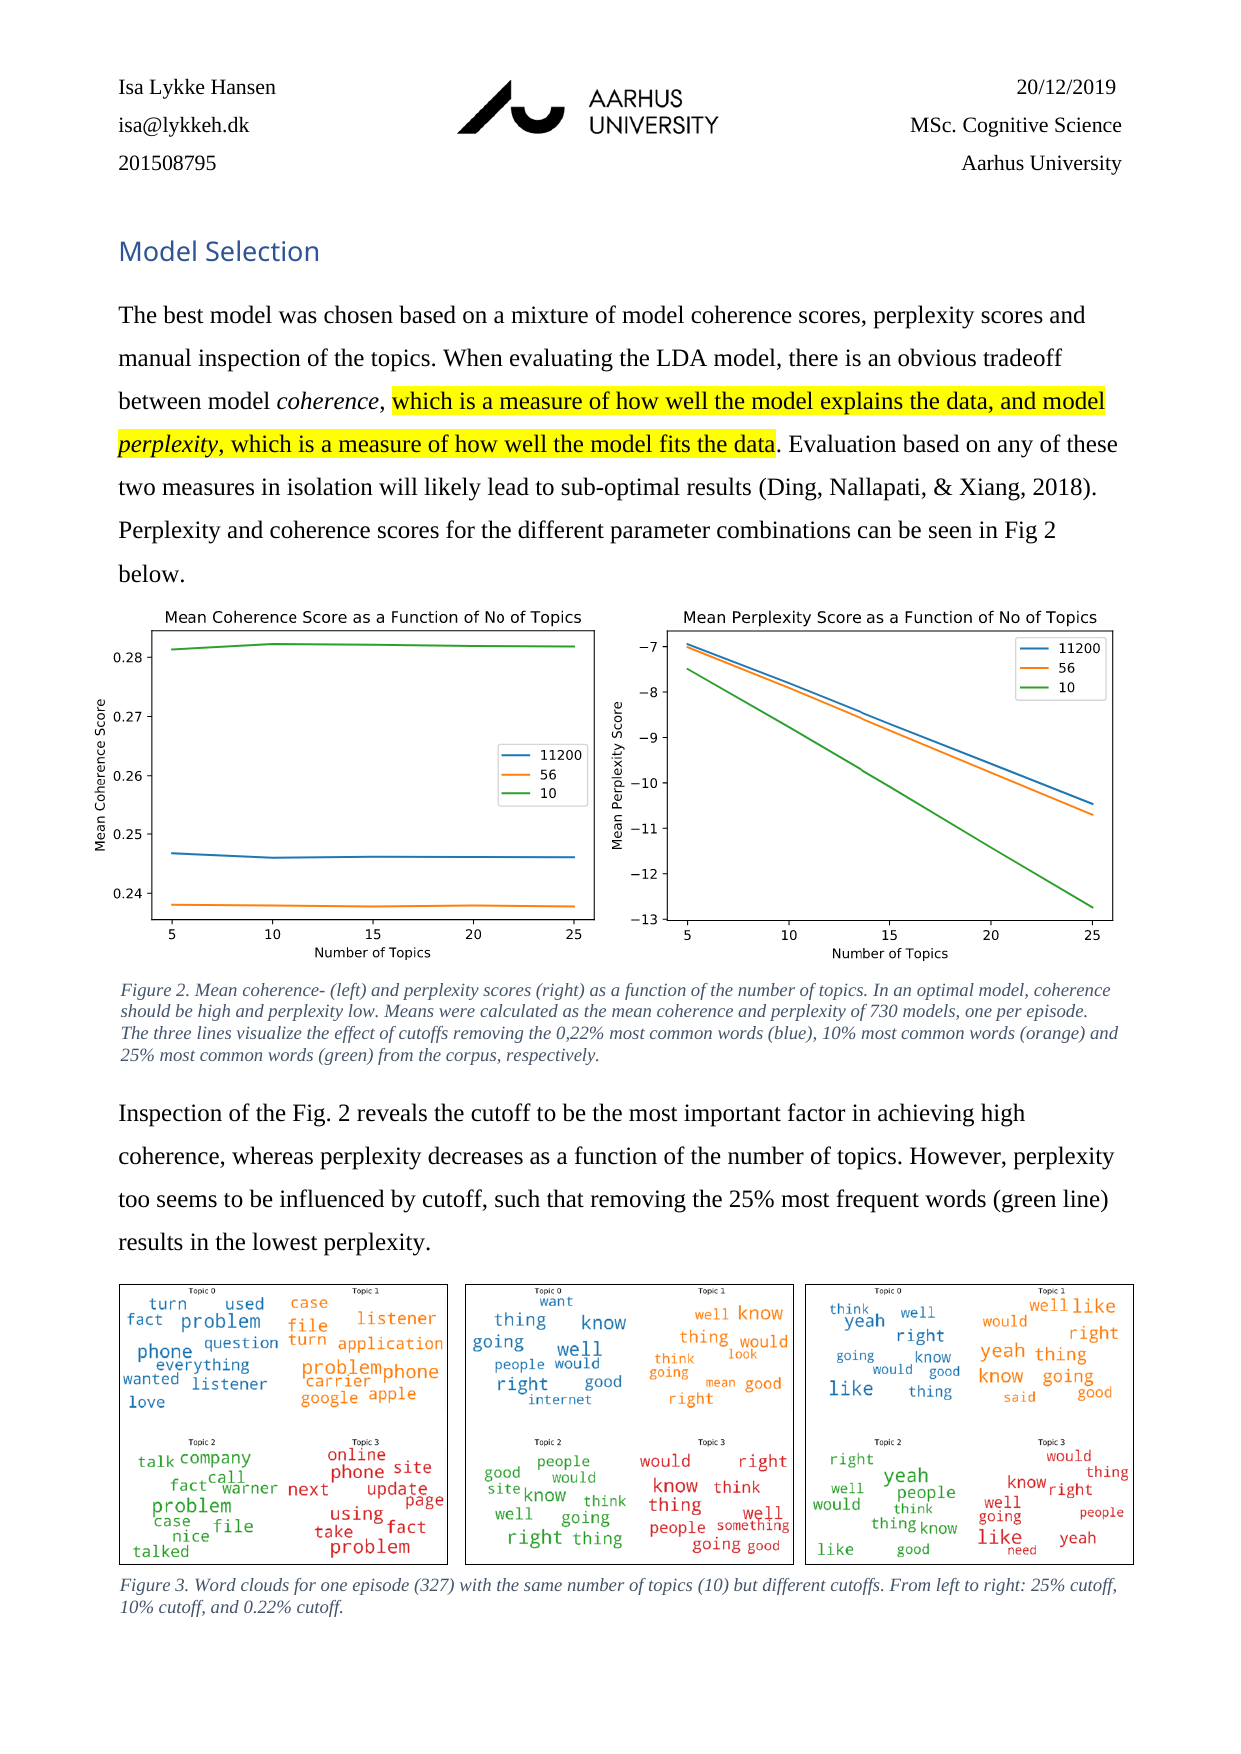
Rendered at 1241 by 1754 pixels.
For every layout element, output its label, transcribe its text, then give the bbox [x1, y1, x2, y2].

picture [456, 79, 743, 139]
text The best model was chosen based on a mixture of model coherence scores, perplexity scores and manual inspection of the topics. When evaluating the LDA model, there is an obvious tradeoff between model coherence, which is a measure of how well the model explains the data, and model perplexity, which is a measure of how well the model fits the data. Evaluation based on any of these two measures in isolation will likely lead to sub-optimal results (Ding, Nallapati, & Xiang, 2018). [118, 300, 1122, 501]
text Perplexity and coherence scores for the different parameter combinations can be seen in Fig 2 below. [118, 516, 1122, 587]
picture [806, 1285, 1133, 1564]
picture [120, 1285, 447, 1564]
subtitle Model Selection [118, 232, 1122, 269]
picture [466, 1285, 793, 1564]
picture [85, 601, 1121, 970]
